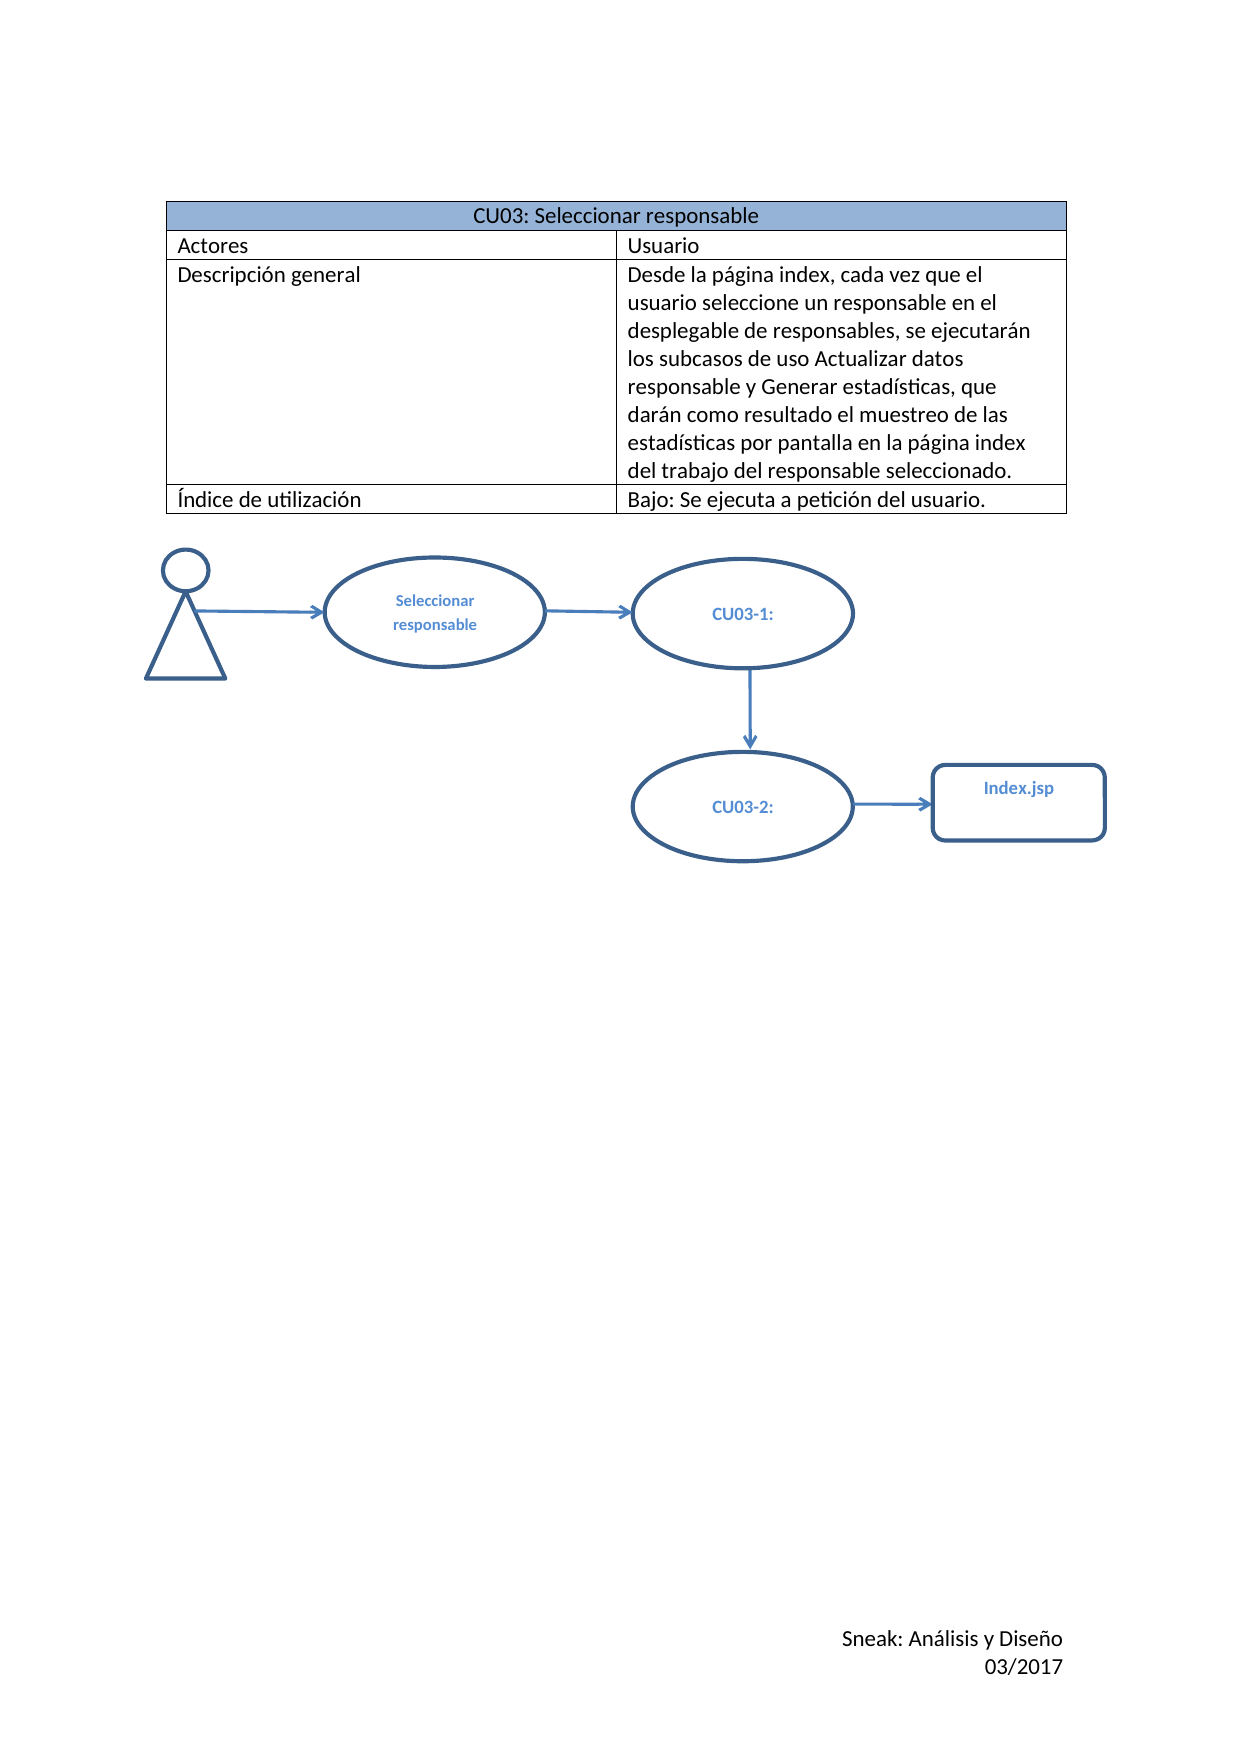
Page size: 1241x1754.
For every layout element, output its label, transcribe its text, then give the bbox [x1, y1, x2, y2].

table_cell Bajo: Se ejecuta a petición del usuario. [617, 485, 1066, 513]
table_cell Actores [167, 231, 616, 259]
table_cell Usuario [617, 231, 1066, 259]
table_header CU03: Seleccionar responsable [167, 202, 1066, 230]
table_cell Desde la página index, cada vez que el usuario seleccione un responsable en el desplegable de responsables, se ejecutarán los subcasos de uso Actualizar datos responsable y Generar estadísticas, que darán como resultado el muestreo de las estadísticas por pantalla en la página index del trabajo del responsable seleccionado. [617, 260, 1066, 484]
table_cell Descripción general [167, 260, 616, 484]
table_cell Índice de utilización [167, 485, 616, 513]
